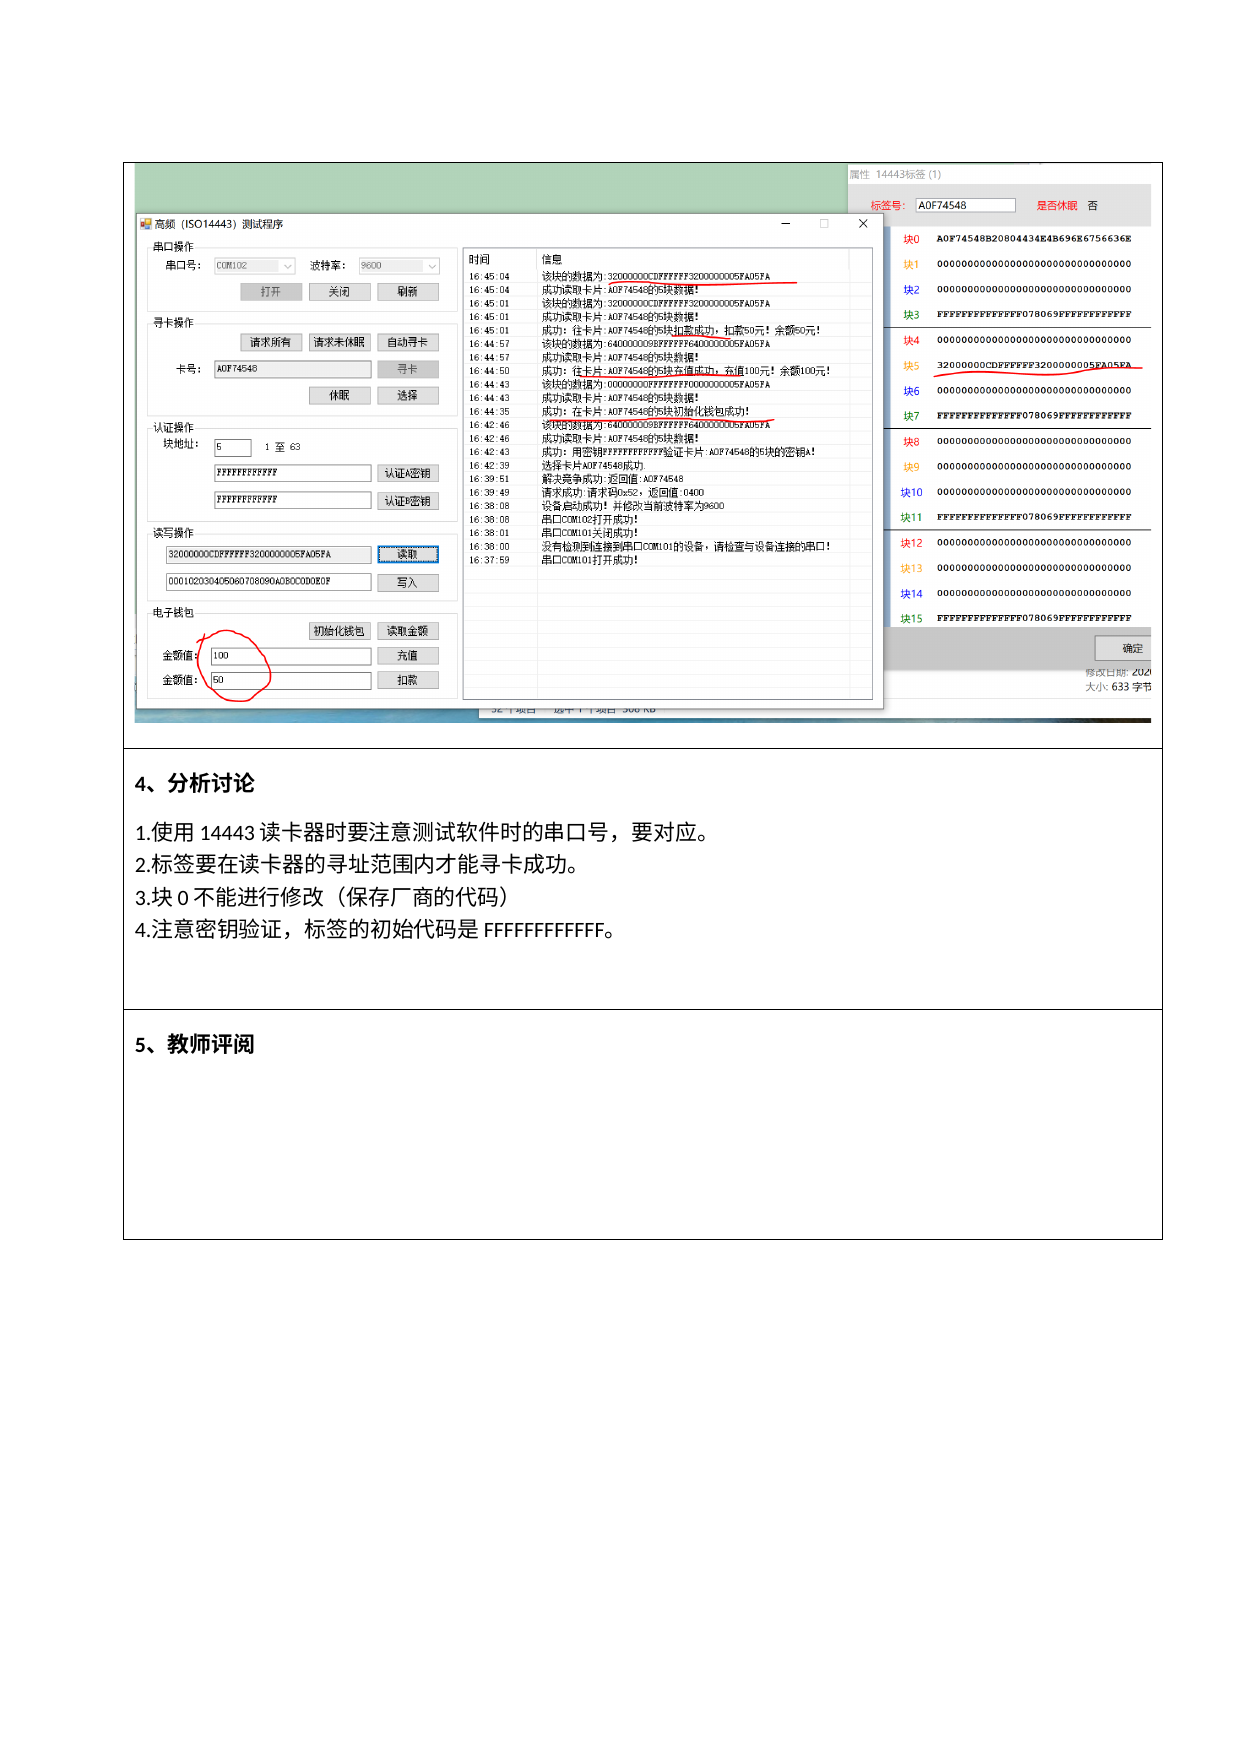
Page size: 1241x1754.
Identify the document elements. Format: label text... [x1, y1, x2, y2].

table_cell 5、教师评阅 [124, 1010, 1162, 1239]
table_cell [124, 163, 1162, 748]
table_cell 4、分析讨论 1.使用14443读卡器时要注意测试软件时的串口号，要对应。 2.标签要在读卡器的寻址范围内才能寻卡成功。 3.块0不能进行修改（保存厂商的代码） 4.注意密钥验证，标签的初始代码是FFFFFFFFFFFF。 [124, 749, 1162, 1009]
picture [134, 163, 1152, 723]
